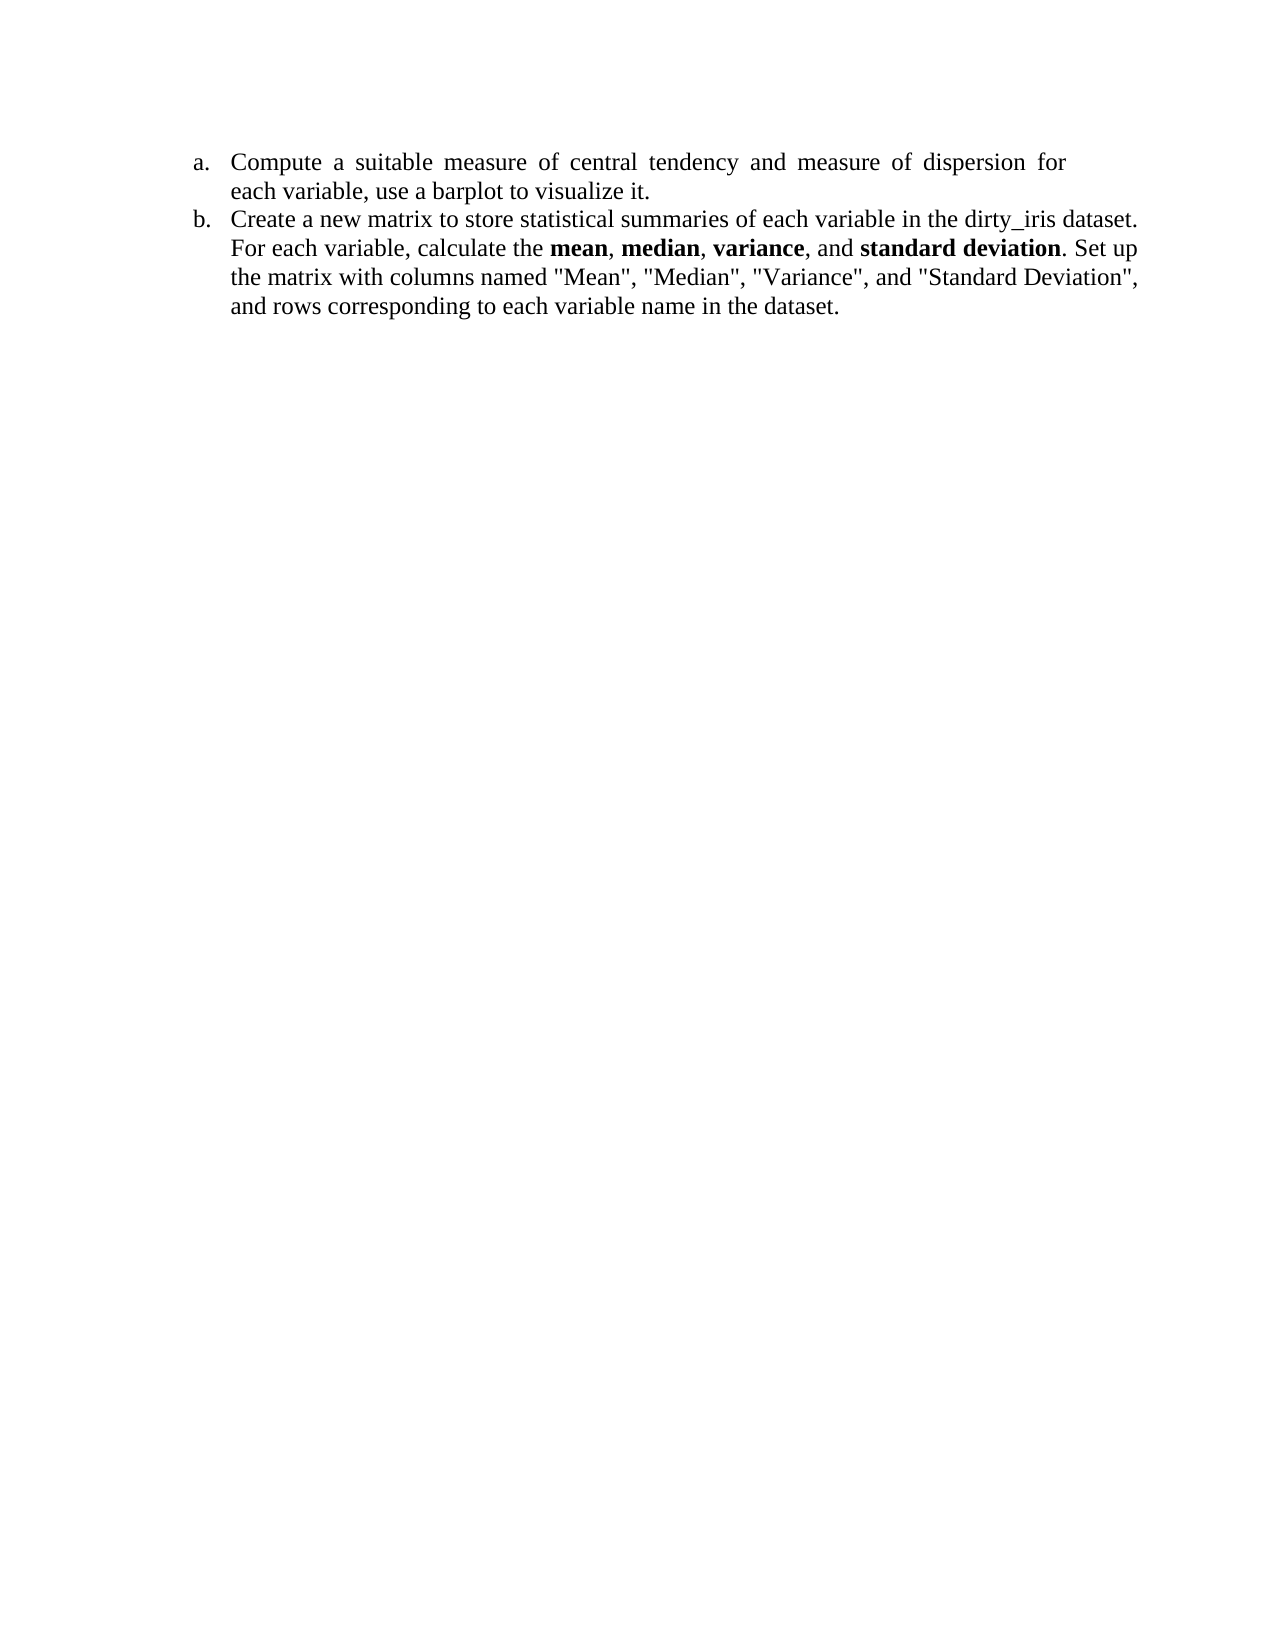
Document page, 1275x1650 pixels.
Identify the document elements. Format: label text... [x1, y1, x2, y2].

list Create a new matrix to store statistical summaries of each variable in the dirty_iris dataset. For each variable, calculate the mean, median, variance, and standard deviation. Set up the matrix with columns named "Mean", "Median", "Variance", and "Standard Deviation", and rows corresponding to each variable name in the dataset. [193, 204, 1138, 319]
list Compute a suitable measure of central tendency and measure of dispersion for each variable, use a barplot to visualize it. [193, 147, 1066, 204]
